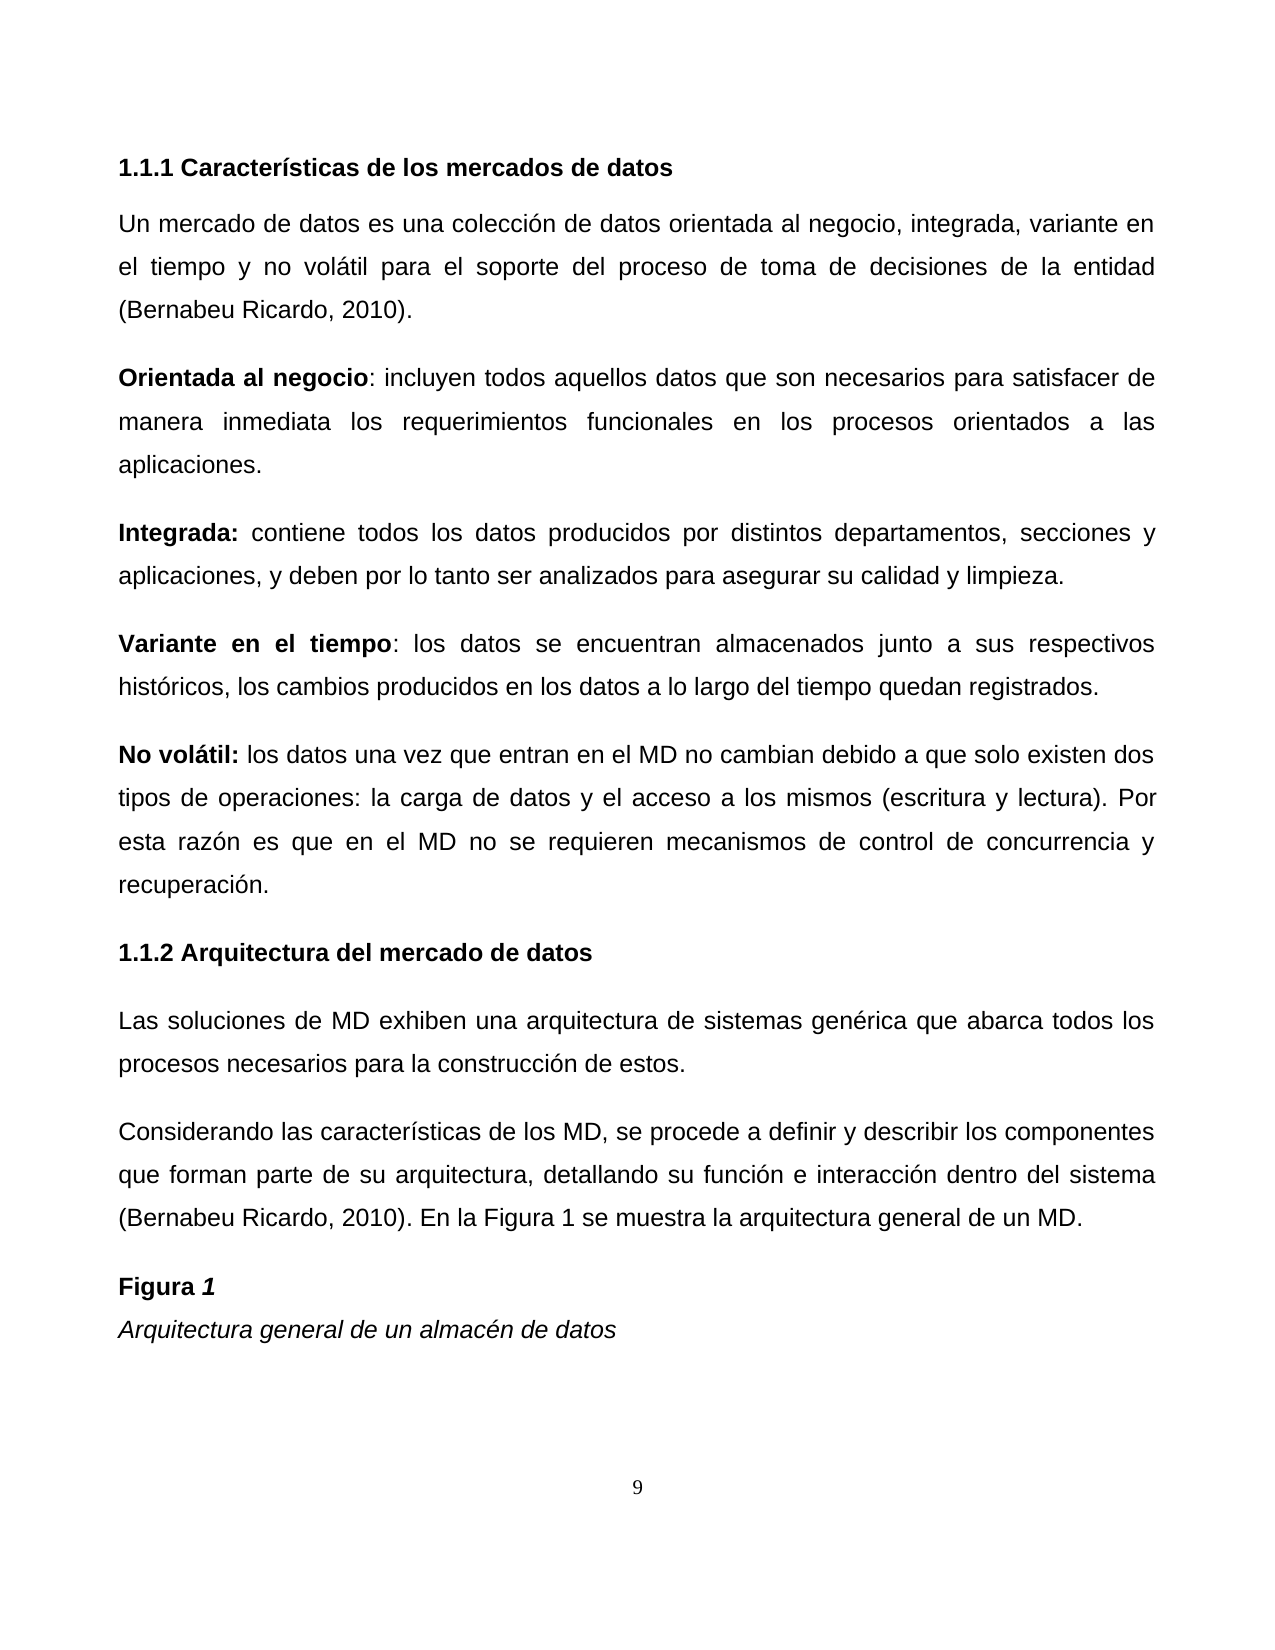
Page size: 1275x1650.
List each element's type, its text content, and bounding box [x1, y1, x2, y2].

text Figura 1 Arquitectura general de un almacén de datos [118, 1271, 1157, 1343]
text Considerando las características de los MD, se procede a definir y describir los componentes que forman parte de su arquitectura, detallando su función e interacción dentro del sistema (Bernabeu Ricardo, 2010). En la Figura 1 se muestra la arquitectura general de un MD. [118, 1117, 1157, 1232]
subtitle 1.1.1 Características de los mercados de datos [118, 153, 1157, 182]
text No volátil: los datos una vez que entran en el MD no cambian debido a que solo existen dos tipos de operaciones: la carga de datos y el acceso a los mismos (escritura y lectura). Por esta razón es que en el MD no se requieren mecanismos de control de concurrencia y recuperación. [118, 740, 1157, 898]
text Variante en el tiempo: los datos se encuentran almacenados junto a sus respectivos históricos, los cambios producidos en los datos a lo largo del tiempo quedan registrados. [118, 629, 1157, 701]
subtitle 1.1.2 Arquitectura del mercado de datos [118, 938, 1157, 966]
text Las soluciones de MD exhiben una arquitectura de sistemas genérica que abarca todos los procesos necesarios para la construcción de estos. [118, 1006, 1157, 1078]
text Un mercado de datos es una colección de datos orientada al negocio, integrada, variante en el tiempo y no volátil para el soporte del proceso de toma de decisiones de la entidad (Bernabeu Ricardo, 2010). [118, 209, 1157, 324]
text Integrada: contiene todos los datos producidos por distintos departamentos, secciones y aplicaciones, y deben por lo tanto ser analizados para asegurar su calidad y limpieza. [118, 518, 1157, 589]
text Orientada al negocio: incluyen todos aquellos datos que son necesarios para satisfacer de manera inmediata los requerimientos funcionales en los procesos orientados a las aplicaciones. [118, 363, 1157, 478]
